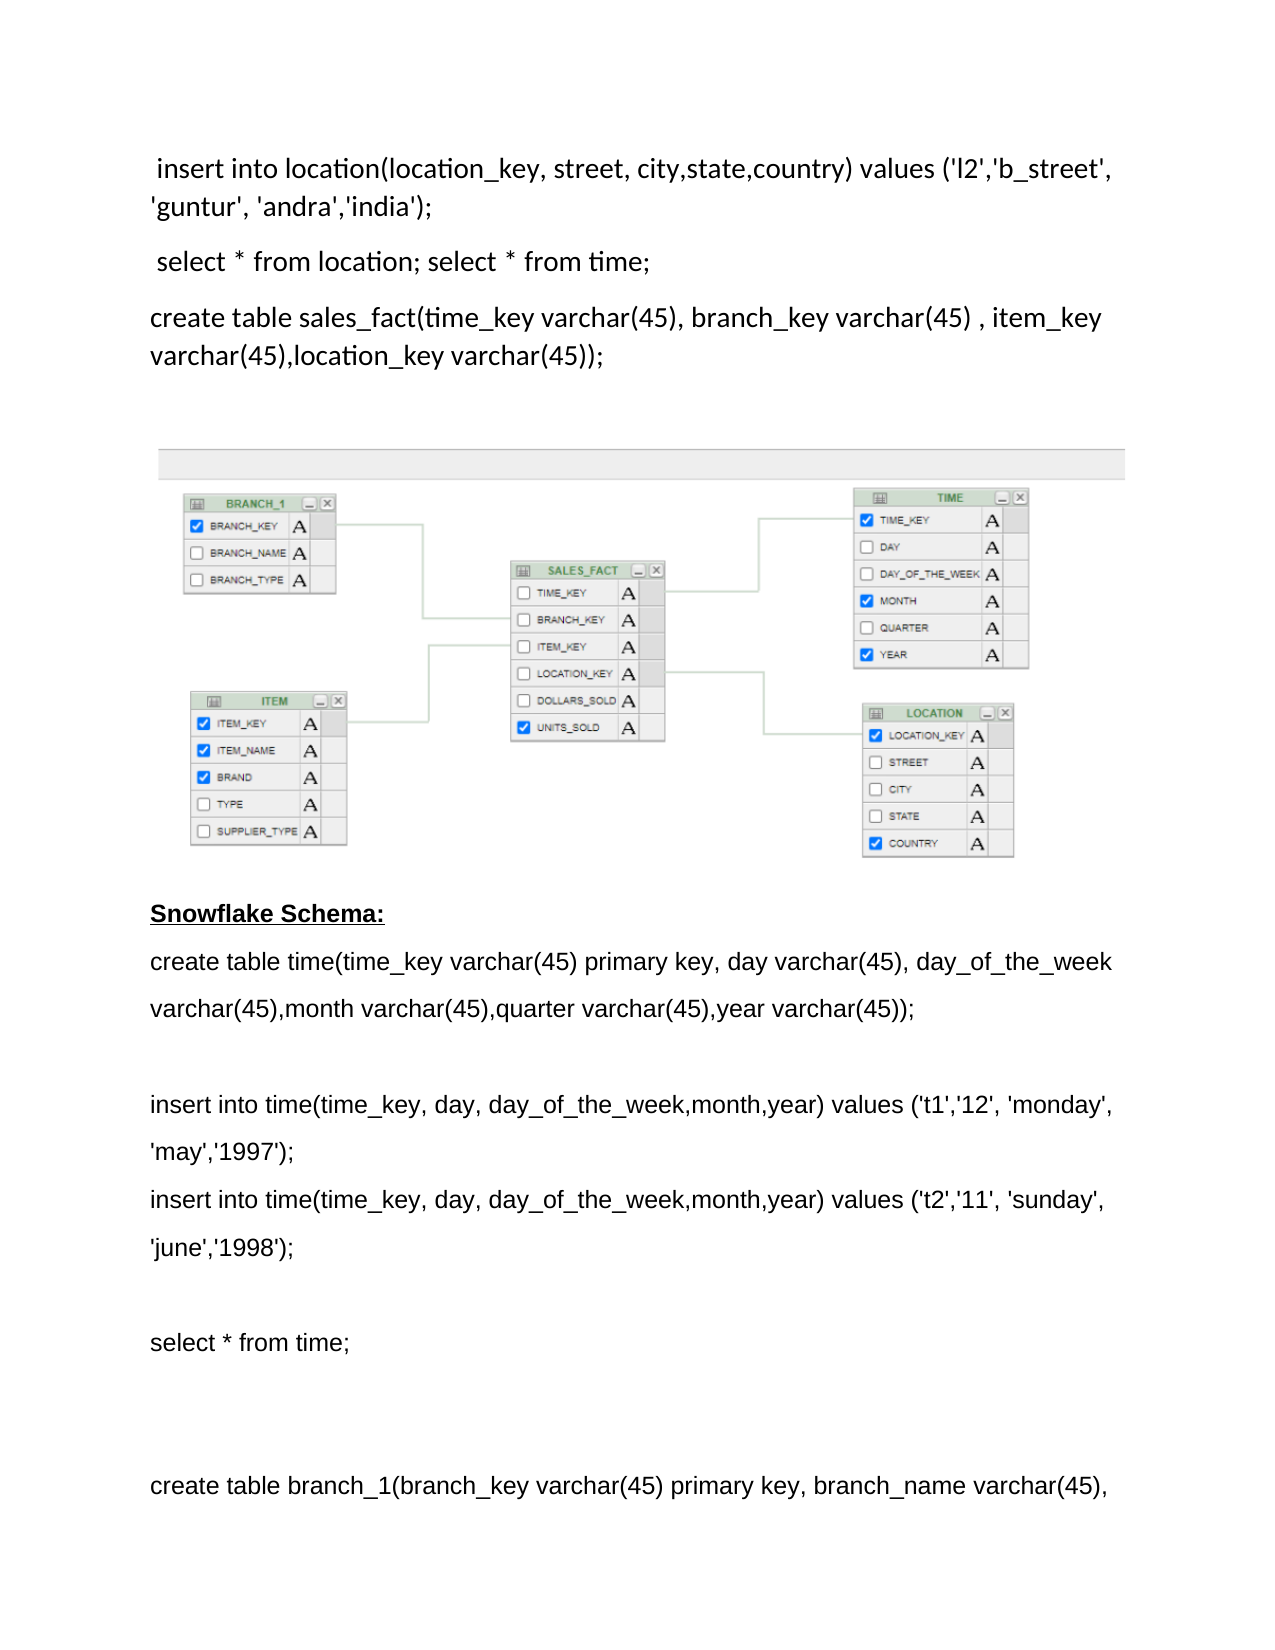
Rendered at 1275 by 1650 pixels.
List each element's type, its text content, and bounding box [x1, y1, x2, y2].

text varchar(45),month varchar(45),quarter varchar(45),year varchar(45)); [150, 994, 1125, 1023]
picture [150, 447, 1125, 880]
text select * from time; [150, 1328, 1125, 1357]
text insert into time(time_key, day, day_of_the_week,month,year) values ('t2','11', 'sunday', [150, 1185, 1125, 1214]
text 'june','1998'); [150, 1233, 1125, 1261]
text select * from location; select * from time; [150, 243, 1125, 279]
text insert into location(location_key, street, city,state,country) values ('l2','b_street', 'guntur', 'andra','india'); [150, 150, 1125, 224]
text Snowflake Schema: [150, 899, 1125, 927]
text create table branch_1(branch_key varchar(45) primary key, branch_name varchar(45), [150, 1471, 1125, 1500]
text create table sales_fact(time_key varchar(45), branch_key varchar(45) , item_key varchar(45),location_key varchar(45)); [150, 299, 1125, 373]
text create table time(time_key varchar(45) primary key, day varchar(45), day_of_the_week [150, 946, 1125, 975]
text insert into time(time_key, day, day_of_the_week,month,year) values ('t1','12', 'monday', [150, 1089, 1125, 1118]
text 'may','1997'); [150, 1137, 1125, 1166]
